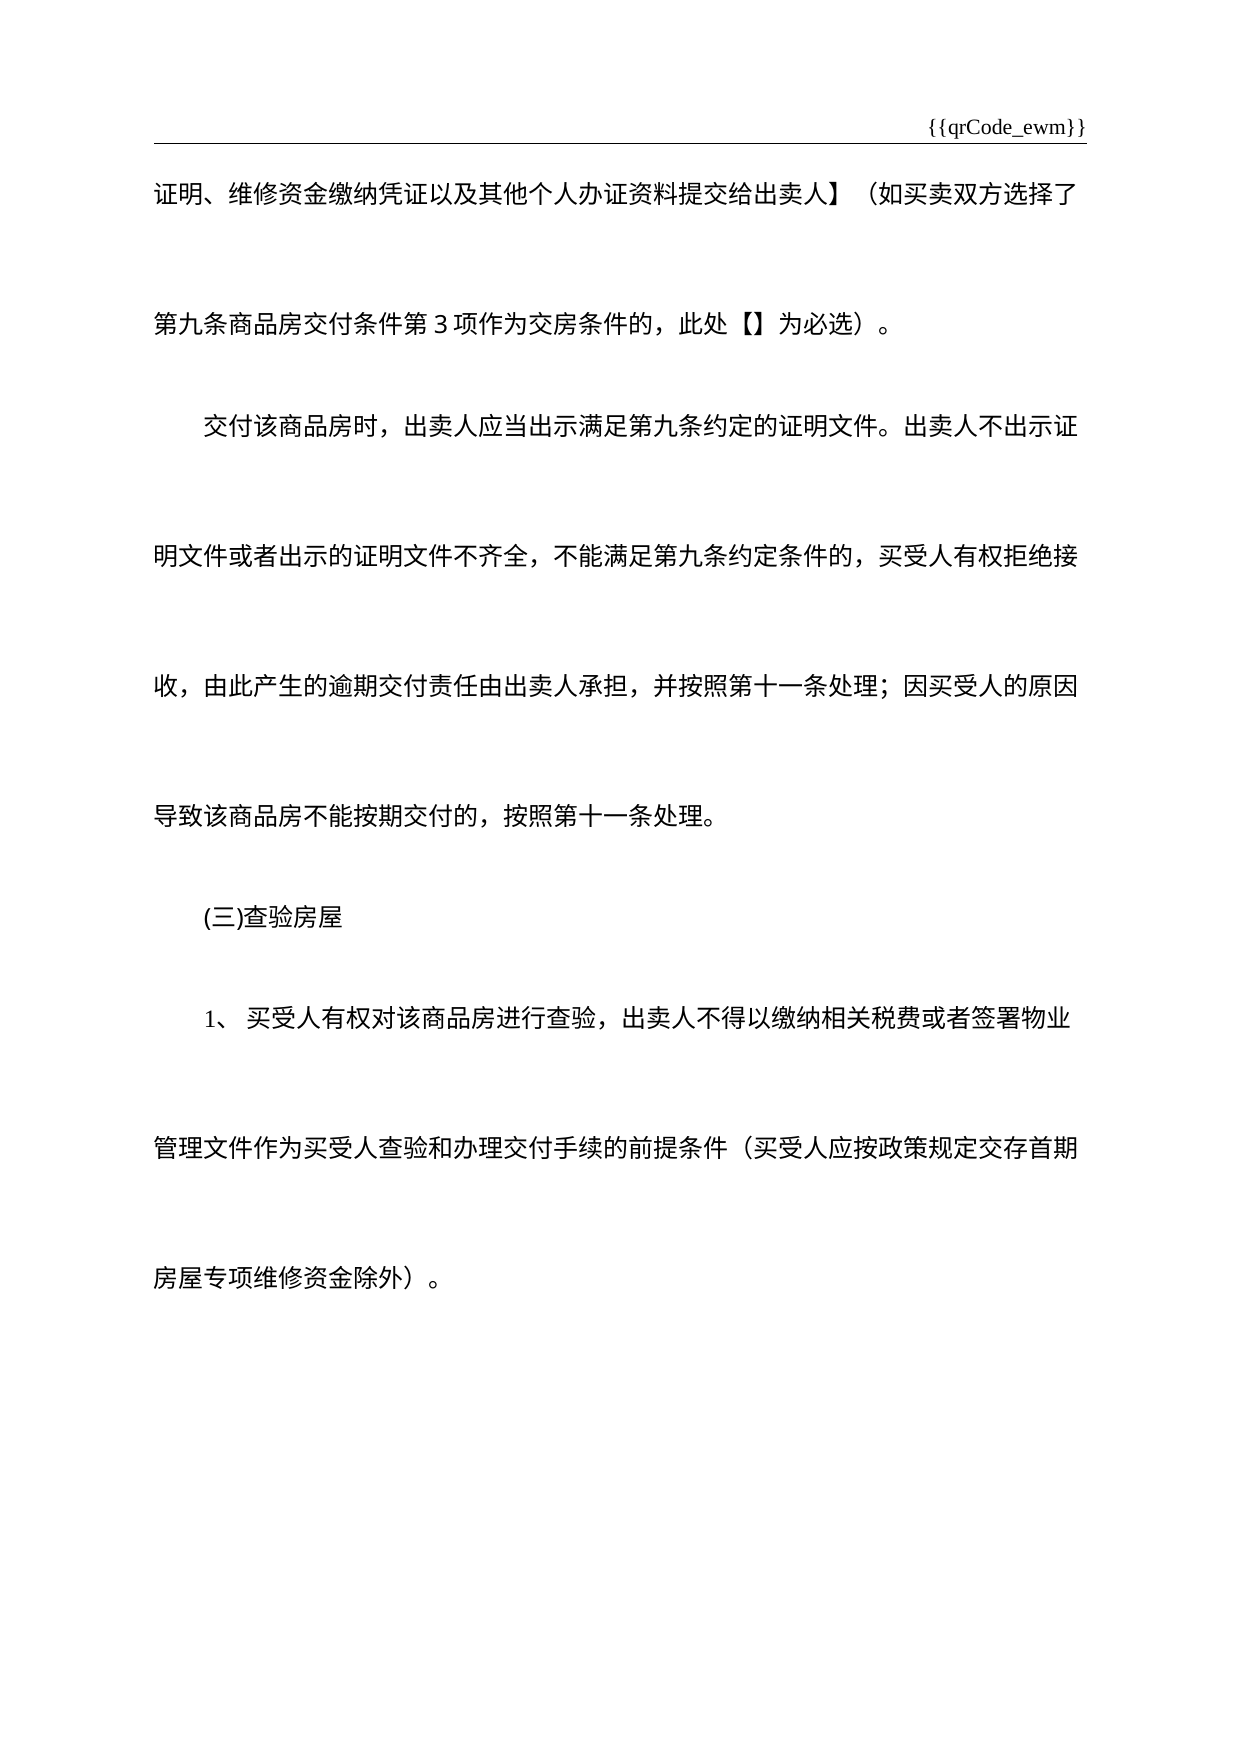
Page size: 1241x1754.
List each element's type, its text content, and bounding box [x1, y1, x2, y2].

text (三)查验房屋 [153, 883, 1087, 948]
text 交付该商品房时，出卖人应当出示满足第九条约定的证明文件。出卖人不出示证明文件或者出示的证明文件不齐全，不能满足第九条约定条件的，买受人有权拒绝接收，由此产生的逾期交付责任由出卖人承担，并按照第十一条处理；因买受人的原因导致该商品房不能按期交付的，按照第十一条处理。 [153, 392, 1087, 847]
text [153, 161, 1087, 356]
text 1、 买受人有权对该商品房进行查验，出卖人不得以缴纳相关税费或者签署物业管理文件作为买受人查验和办理交付手续的前提条件（买受人应按政策规定交存首期房屋专项维修资金除外）。 [153, 984, 1087, 1309]
